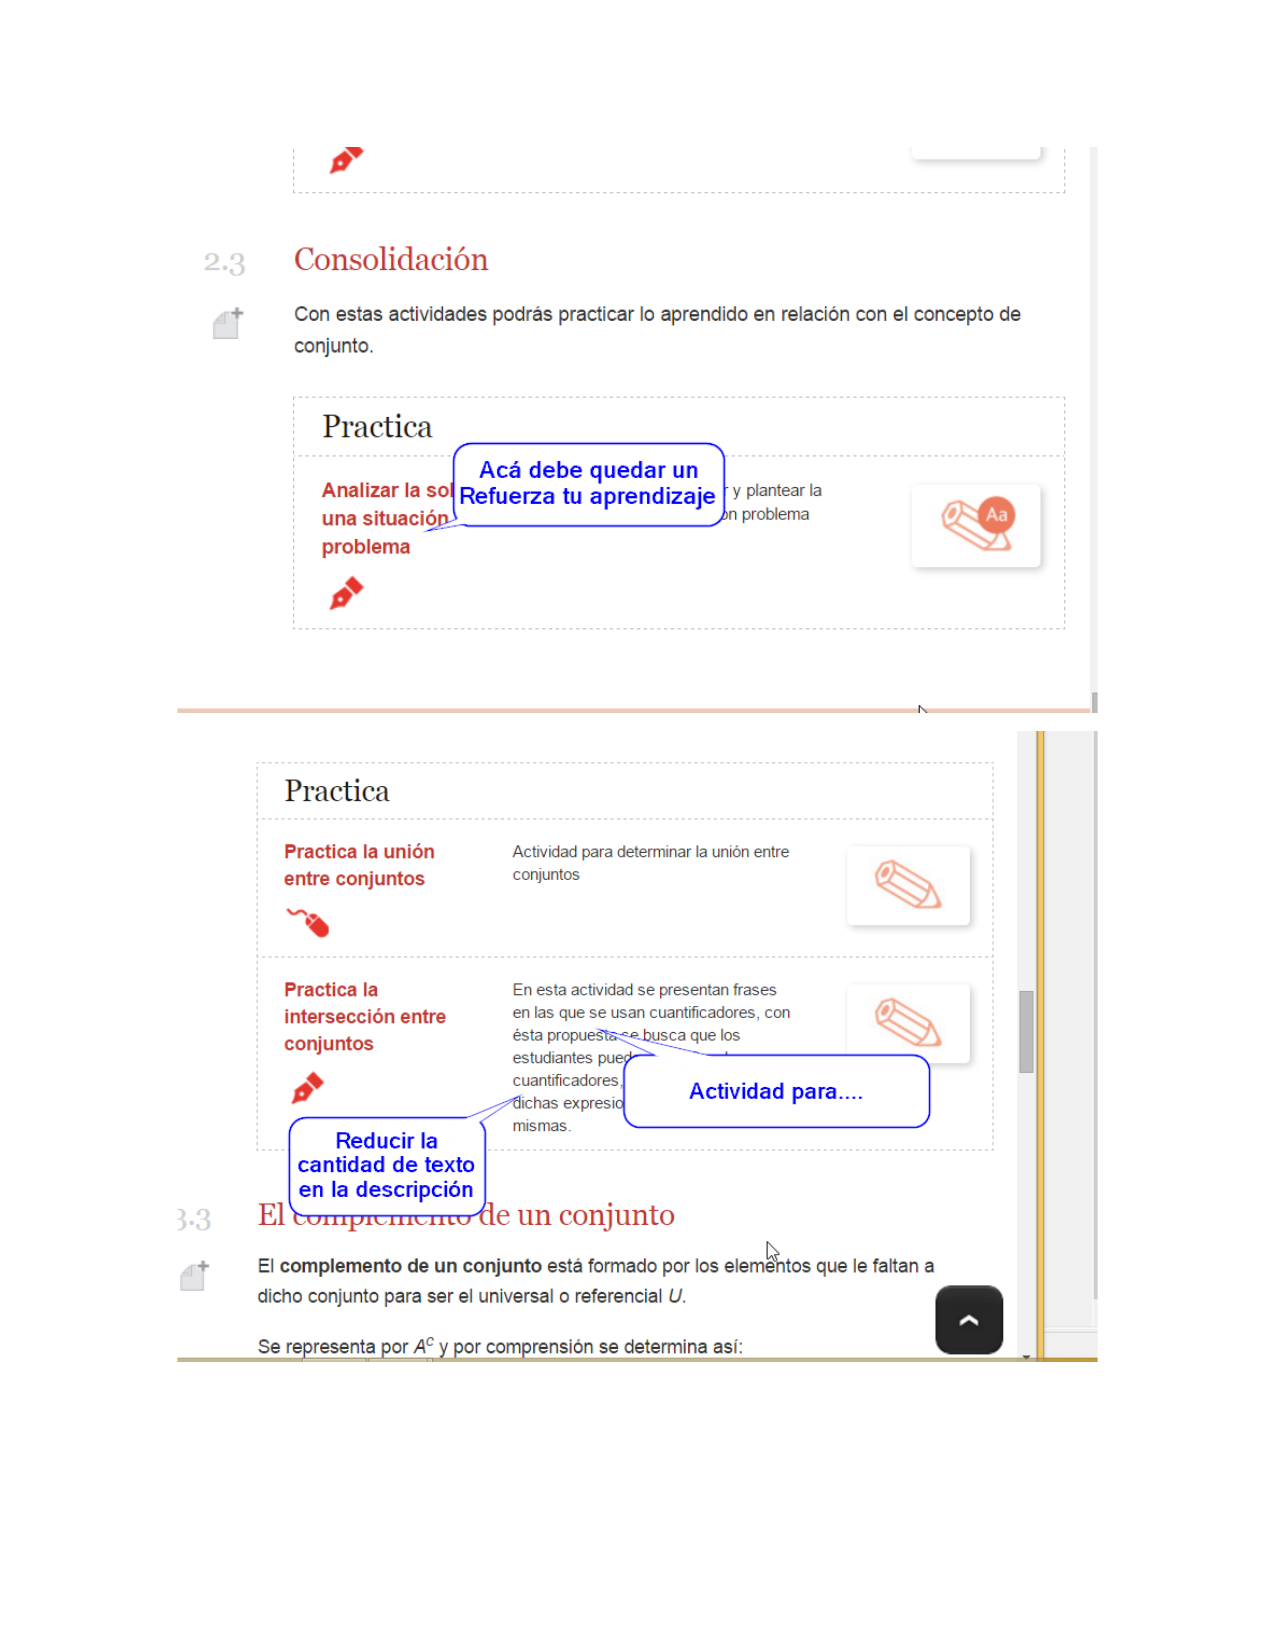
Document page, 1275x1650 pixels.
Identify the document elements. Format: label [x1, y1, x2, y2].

picture [177, 147, 1098, 713]
picture [177, 731, 1098, 1362]
